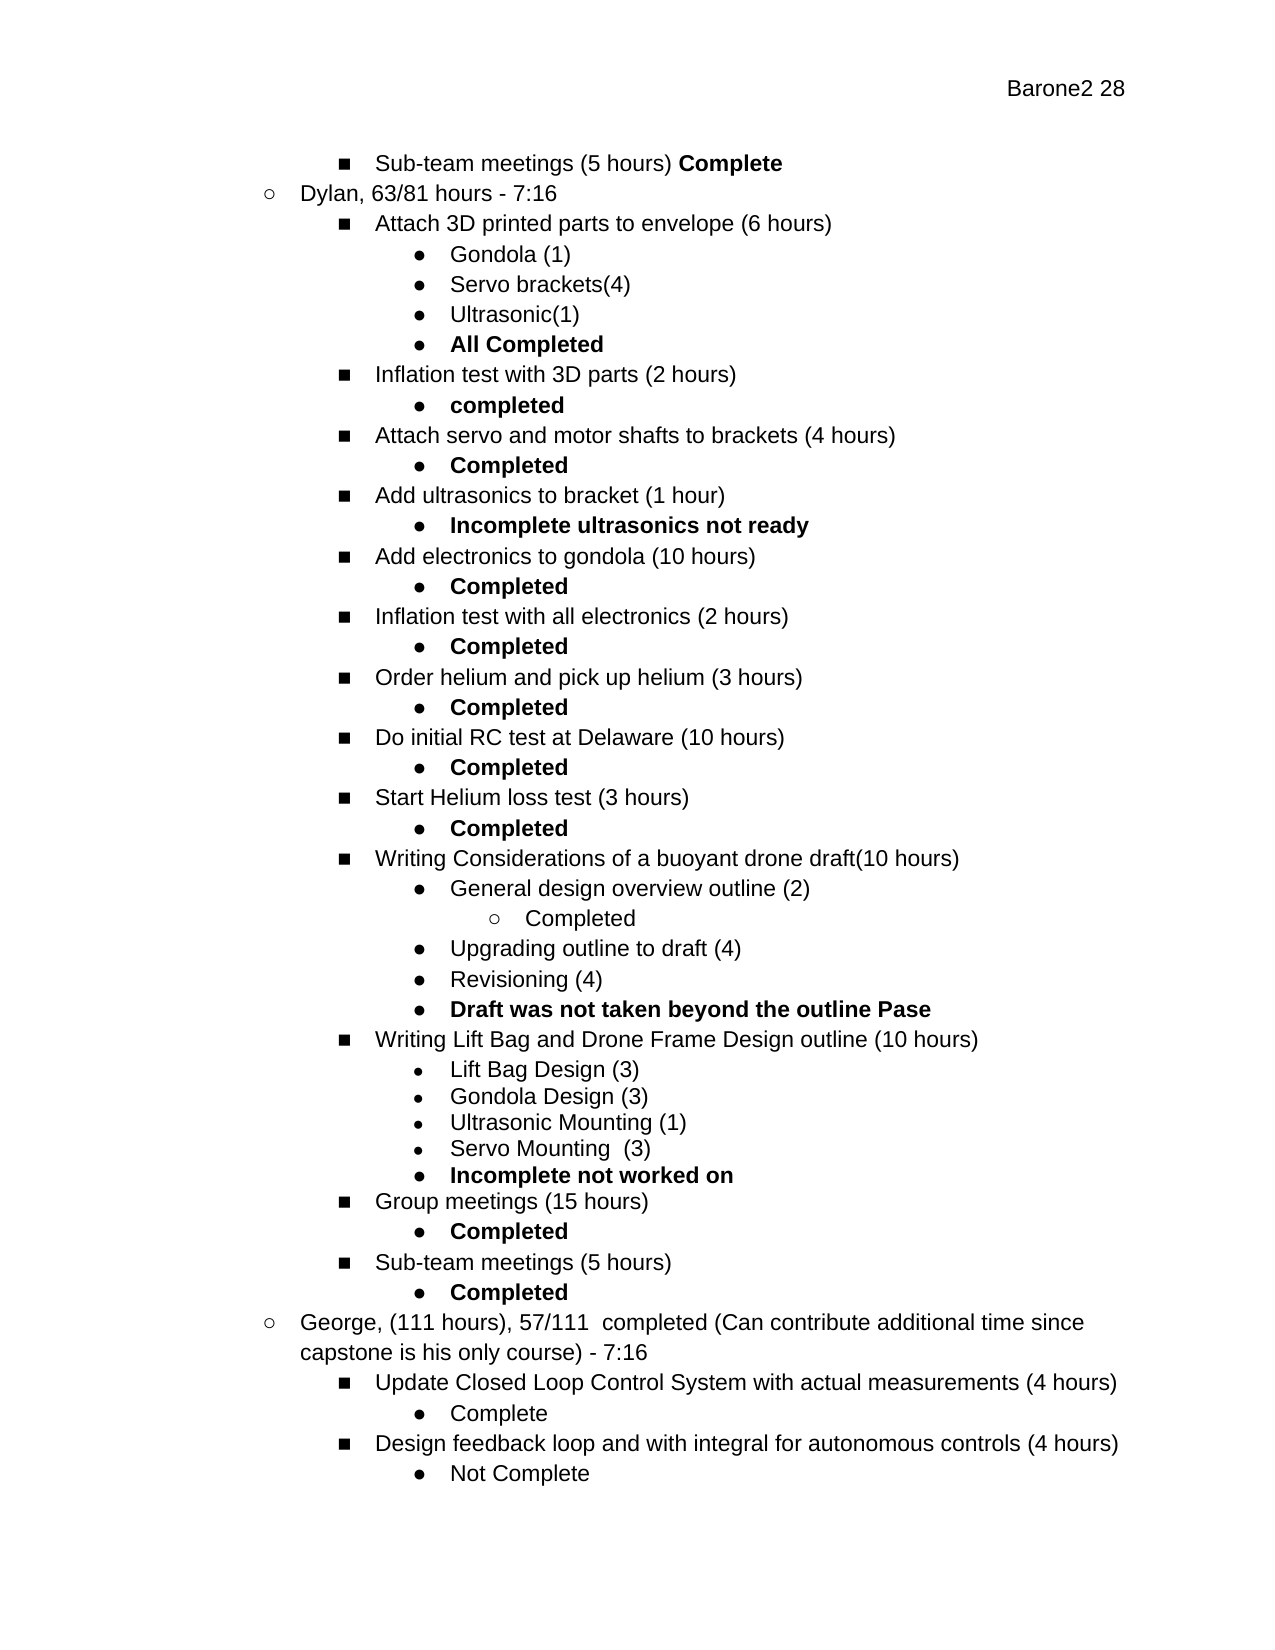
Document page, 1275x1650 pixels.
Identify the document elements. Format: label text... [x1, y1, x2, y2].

list Inflation test with all electronics (2 hours) [337, 603, 1125, 629]
list Writing Considerations of a buoyant drone draft(10 hours) [337, 845, 1125, 871]
list Design feedback loop and with integral for autonomous controls (4 hours) [337, 1430, 1125, 1456]
list Completed [412, 694, 1125, 720]
list completed [412, 392, 1125, 418]
list Ultrasonic(1) [412, 301, 1125, 327]
list Do initial RC test at Delaware (10 hours) [337, 724, 1125, 750]
list Lift Bag Design (3) [412, 1056, 1125, 1083]
list Sub-team meetings (5 hours) Complete [337, 150, 1125, 176]
list Inflation test with 3D parts (2 hours) [337, 361, 1125, 388]
list All Completed [412, 331, 1125, 358]
list Attach 3D printed parts to envelope (6 hours) [337, 210, 1125, 237]
list Not Complete [412, 1460, 1125, 1486]
list Completed [412, 754, 1125, 781]
list Gondola (1) [412, 241, 1125, 267]
list Add electronics to gondola (10 hours) [337, 543, 1125, 569]
list Upgrading outline to draft (4) [412, 935, 1125, 962]
list Incomplete not worked on [412, 1162, 1125, 1188]
list Group meetings (15 hours) [337, 1188, 1125, 1214]
list Complete [412, 1399, 1125, 1426]
list Servo Mounting (3) [412, 1135, 1125, 1162]
list Draft was not taken beyond the outline Pase [412, 996, 1125, 1022]
list Completed [412, 1218, 1125, 1244]
list Completed [487, 905, 1125, 932]
list Dylan, 63/81 hours - 7:16 [262, 180, 1125, 207]
list Attach servo and motor shafts to brackets (4 hours) [337, 422, 1125, 448]
list General design overview outline (2) [412, 875, 1125, 901]
list Servo brackets(4) [412, 271, 1125, 297]
list Writing Lift Bag and Drone Frame Design outline (10 hours) [337, 1026, 1125, 1052]
list Start Helium loss test (3 hours) [337, 784, 1125, 811]
list Gondola Design (3) [412, 1083, 1125, 1109]
list Order helium and pick up helium (3 hours) [337, 663, 1125, 690]
list Incomplete ultrasonics not ready [412, 512, 1125, 539]
list Add ultrasonics to bracket (1 hour) [337, 482, 1125, 509]
list Completed [412, 452, 1125, 478]
list Completed [412, 573, 1125, 599]
list Completed [412, 814, 1125, 841]
list Ultrasonic Mounting (1) [412, 1109, 1125, 1135]
list Completed [412, 633, 1125, 660]
list Update Closed Loop Control System with actual measurements (4 hours) [337, 1369, 1125, 1396]
list George, (111 hours), 57/111 completed (Can contribute additional time since capstone is his only course) - 7:16 [262, 1309, 1125, 1365]
list Revisioning (4) [412, 966, 1125, 992]
list Completed [412, 1279, 1125, 1305]
list Sub-team meetings (5 hours) [337, 1248, 1125, 1275]
